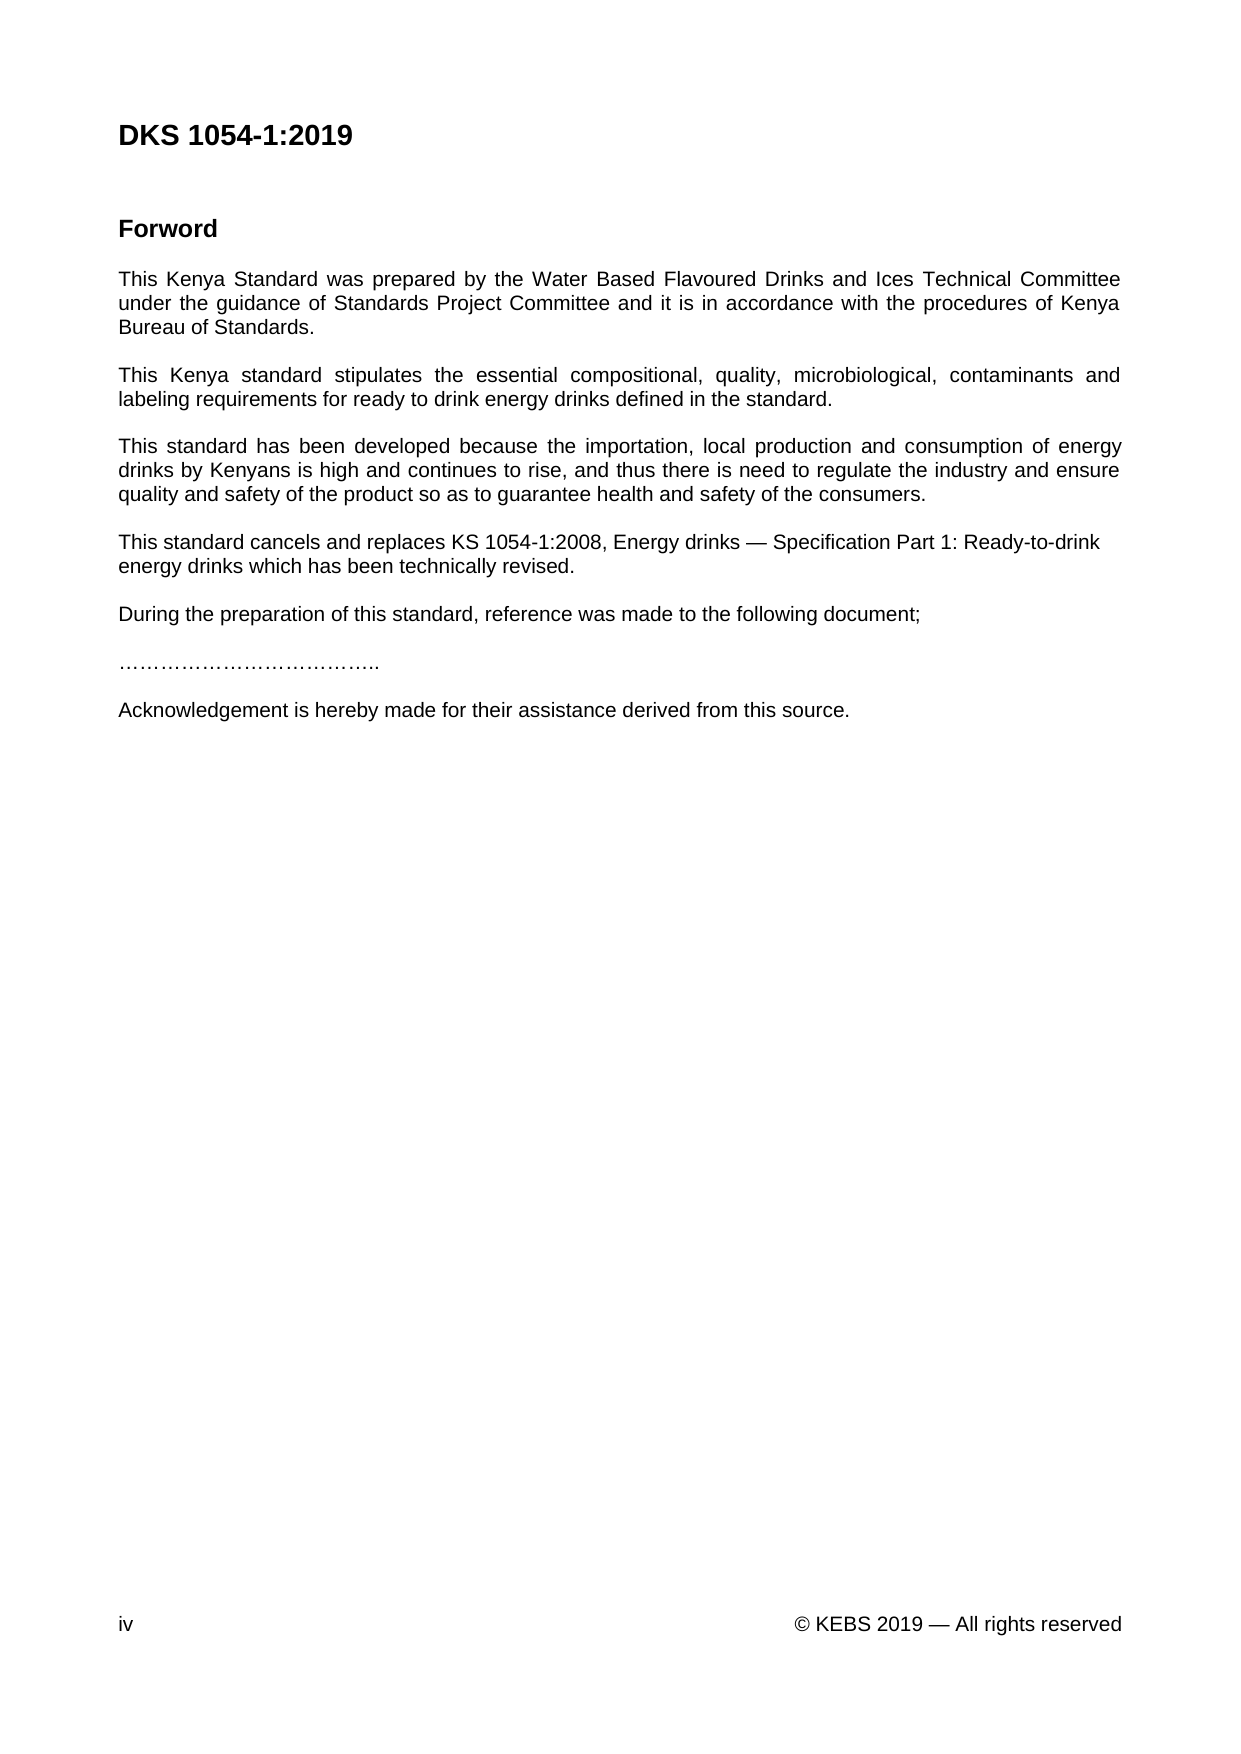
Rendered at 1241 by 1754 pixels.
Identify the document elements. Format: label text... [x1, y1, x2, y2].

text This Kenya standard stipulates the essential compositional, quality, microbiological, contaminants and labeling requirements for ready to drink energy drinks defined in the standard. [118, 362, 1122, 410]
text This standard has been developed because the importation, local production and consumption of energy drinks by Kenyans is high and continues to rise, and thus there is need to regulate the industry and ensure quality and safety of the product so as to guarantee health and safety of the consumers. [118, 434, 1122, 506]
text This standard cancels and replaces KS 1054-1:2008, Energy drinks — Specification Part 1: Ready-to-drink energy drinks which has been technically revised. [118, 530, 1122, 578]
text ……………………………….. [118, 650, 1122, 674]
text During the preparation of this standard, reference was made to the following document; [118, 602, 1122, 626]
text Forword [118, 214, 1122, 243]
text This Kenya Standard was prepared by the Water Based Flavoured Drinks and Ices Technical Committee under the guidance of Standards Project Committee and it is in accordance with the procedures of Kenya Bureau of Standards. [118, 267, 1122, 338]
text Acknowledgement is hereby made for their assistance derived from this source. [118, 698, 1122, 722]
